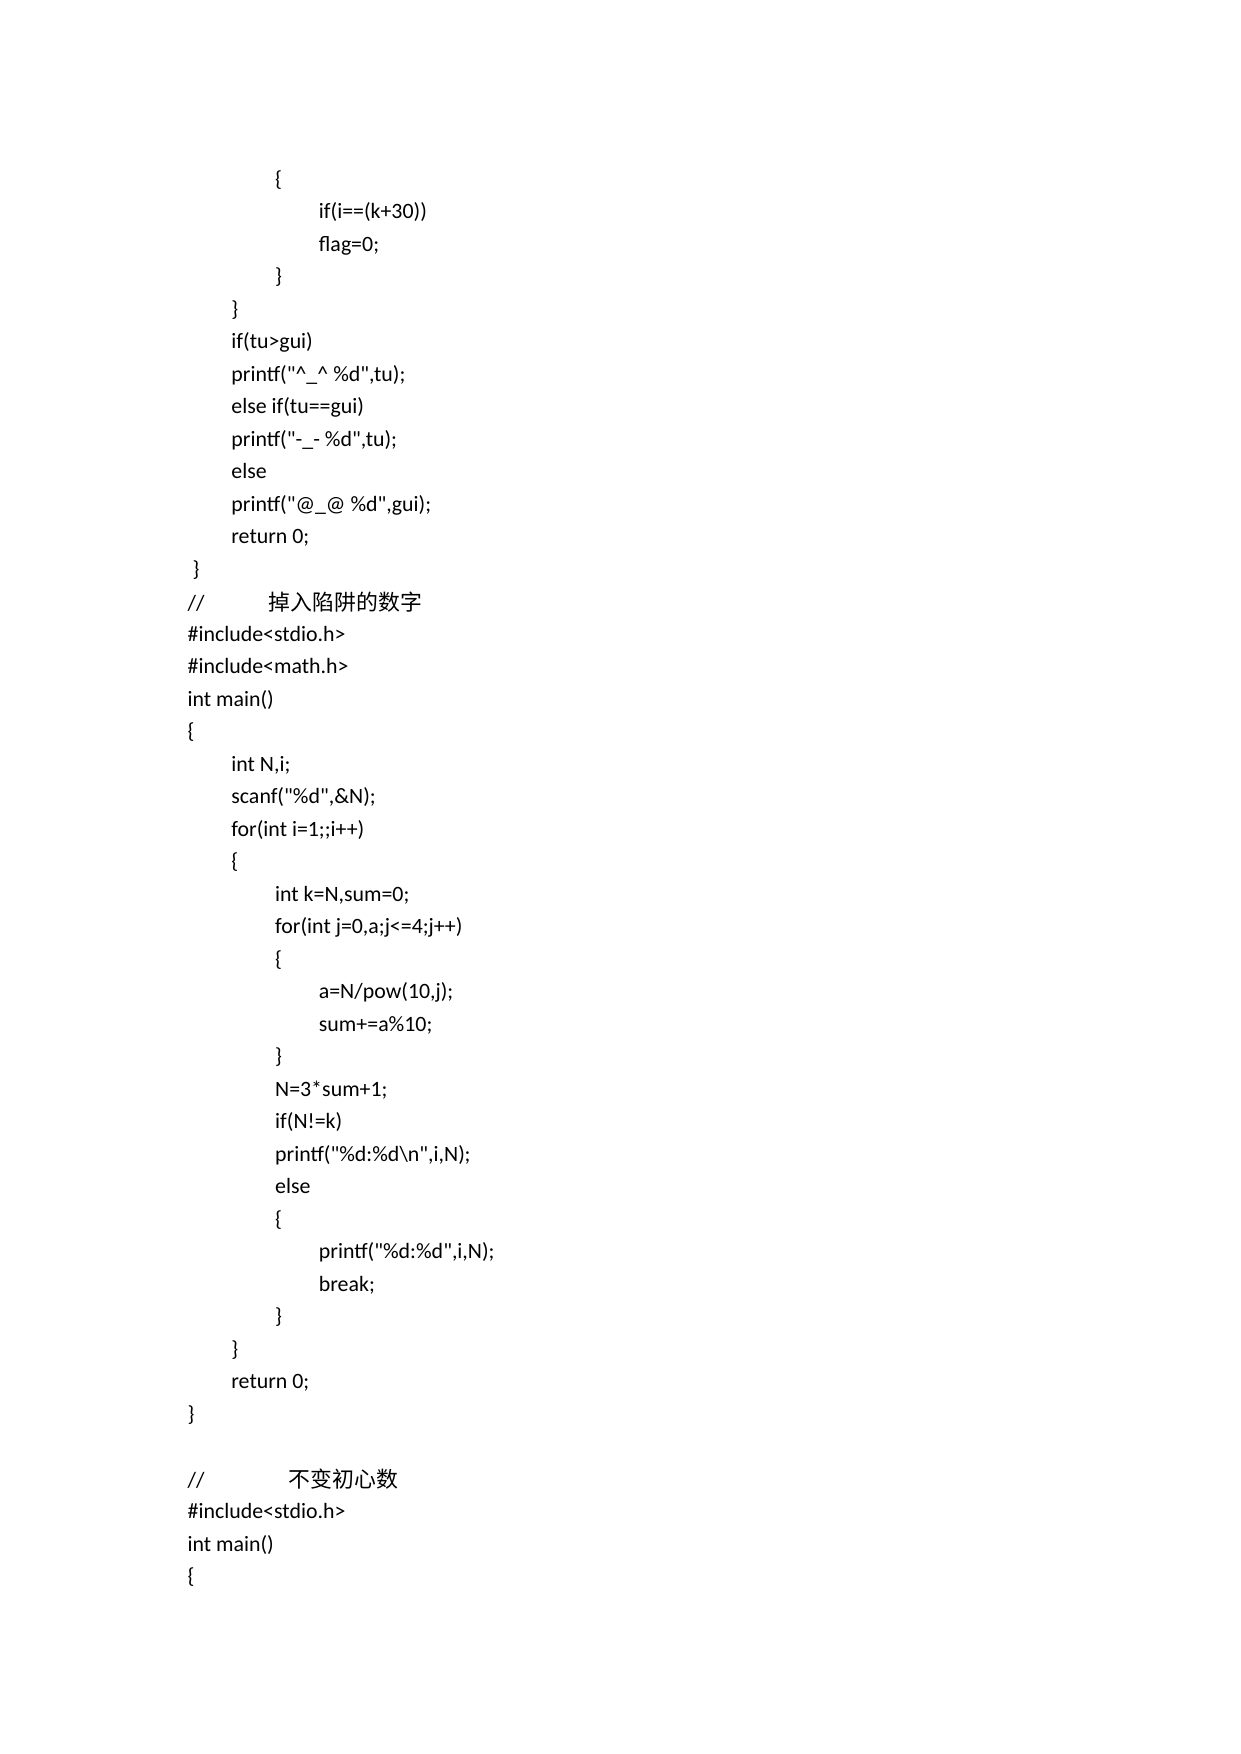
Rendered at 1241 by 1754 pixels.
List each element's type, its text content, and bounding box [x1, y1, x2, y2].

text break; [187, 1267, 1053, 1299]
text else [187, 1169, 1053, 1202]
text return 0; [187, 1364, 1053, 1397]
text scanf("%d",&N); [187, 779, 1053, 812]
text int main() [187, 1527, 1053, 1559]
text if(tu>gui) [187, 324, 1053, 357]
text for(int j=0,a;j<=4;j++) [187, 909, 1053, 942]
text } [187, 1332, 1053, 1364]
text printf("@_@ %d",gui); [187, 487, 1053, 519]
text } [187, 1299, 1053, 1332]
text { [187, 1559, 1053, 1592]
text } [187, 1397, 1053, 1429]
text printf("%d:%d",i,N); [187, 1234, 1053, 1267]
text { [187, 162, 1053, 194]
text // 掉入陷阱的数字 [187, 584, 1053, 617]
text else if(tu==gui) [187, 389, 1053, 422]
text #include<stdio.h> [187, 617, 1053, 649]
text int k=N,sum=0; [187, 877, 1053, 909]
text if(i==(k+30)) [187, 194, 1053, 227]
text printf("^_^ %d",tu); [187, 357, 1053, 389]
text } [187, 552, 1053, 584]
text flag=0; [187, 227, 1053, 259]
text return 0; [187, 519, 1053, 552]
text { [187, 1202, 1053, 1234]
text #include<stdio.h> [187, 1494, 1053, 1527]
text N=3*sum+1; [187, 1072, 1053, 1104]
text } [187, 292, 1053, 324]
text { [187, 714, 1053, 747]
text { [187, 942, 1053, 974]
text printf("-_- %d",tu); [187, 422, 1053, 454]
text if(N!=k) [187, 1104, 1053, 1137]
text printf("%d:%d\n",i,N); [187, 1137, 1053, 1169]
text // 不变初心数 [187, 1462, 1053, 1494]
text #include<math.h> [187, 649, 1053, 682]
text } [187, 259, 1053, 292]
text int N,i; [187, 747, 1053, 779]
text { [187, 844, 1053, 877]
text } [187, 1039, 1053, 1072]
text for(int i=1;;i++) [187, 812, 1053, 844]
text sum+=a%10; [187, 1007, 1053, 1039]
text else [187, 454, 1053, 487]
text a=N/pow(10,j); [187, 974, 1053, 1007]
text int main() [187, 682, 1053, 714]
